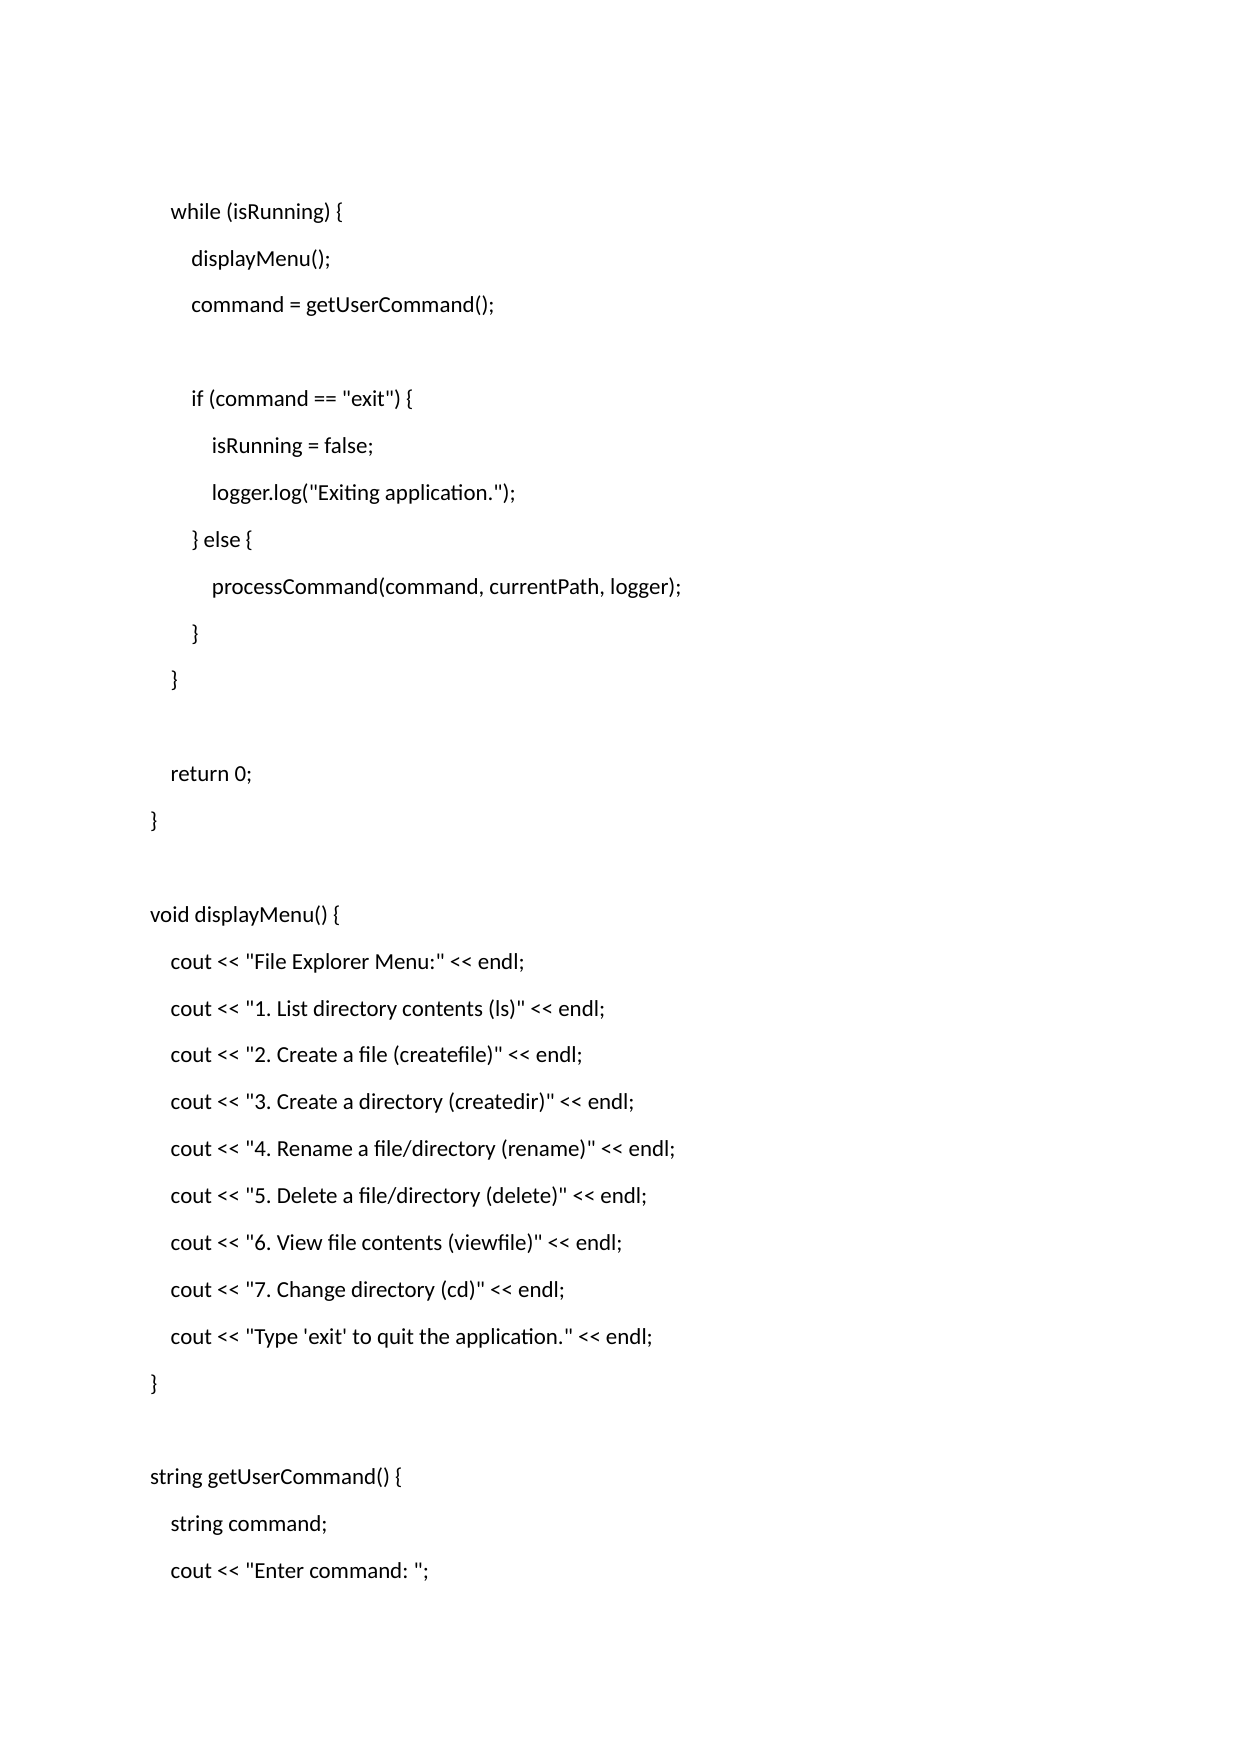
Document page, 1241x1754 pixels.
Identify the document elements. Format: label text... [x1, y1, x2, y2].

text cout << "2. Create a file (createfile)" << endl; [150, 1041, 1090, 1069]
text void displayMenu() { [150, 900, 1090, 928]
text return 0; [150, 759, 1090, 787]
text cout << "4. Rename a file/directory (rename)" << endl; [150, 1134, 1090, 1162]
text string getUserCommand() { [150, 1462, 1090, 1491]
text cout << "Enter command: "; [150, 1556, 1090, 1584]
text cout << "7. Change directory (cd)" << endl; [150, 1275, 1090, 1303]
text logger.log("Exiting application."); [150, 478, 1090, 506]
text } [150, 619, 1090, 647]
text } [150, 666, 1090, 694]
text if (command == "exit") { [150, 384, 1090, 412]
text isRunning = false; [150, 431, 1090, 459]
text cout << "File Explorer Menu:" << endl; [150, 947, 1090, 975]
text } [150, 806, 1090, 834]
text cout << "5. Delete a file/directory (delete)" << endl; [150, 1181, 1090, 1209]
text cout << "1. List directory contents (ls)" << endl; [150, 994, 1090, 1022]
text cout << "Type 'exit' to quit the application." << endl; [150, 1322, 1090, 1350]
text } [150, 1369, 1090, 1397]
text processCommand(command, currentPath, logger); [150, 572, 1090, 600]
text command = getUserCommand(); [150, 291, 1090, 319]
text string command; [150, 1509, 1090, 1537]
text cout << "6. View file contents (viewfile)" << endl; [150, 1228, 1090, 1256]
text displayMenu(); [150, 244, 1090, 272]
text while (isRunning) { [150, 197, 1090, 225]
text cout << "3. Create a directory (createdir)" << endl; [150, 1087, 1090, 1116]
text } else { [150, 525, 1090, 553]
